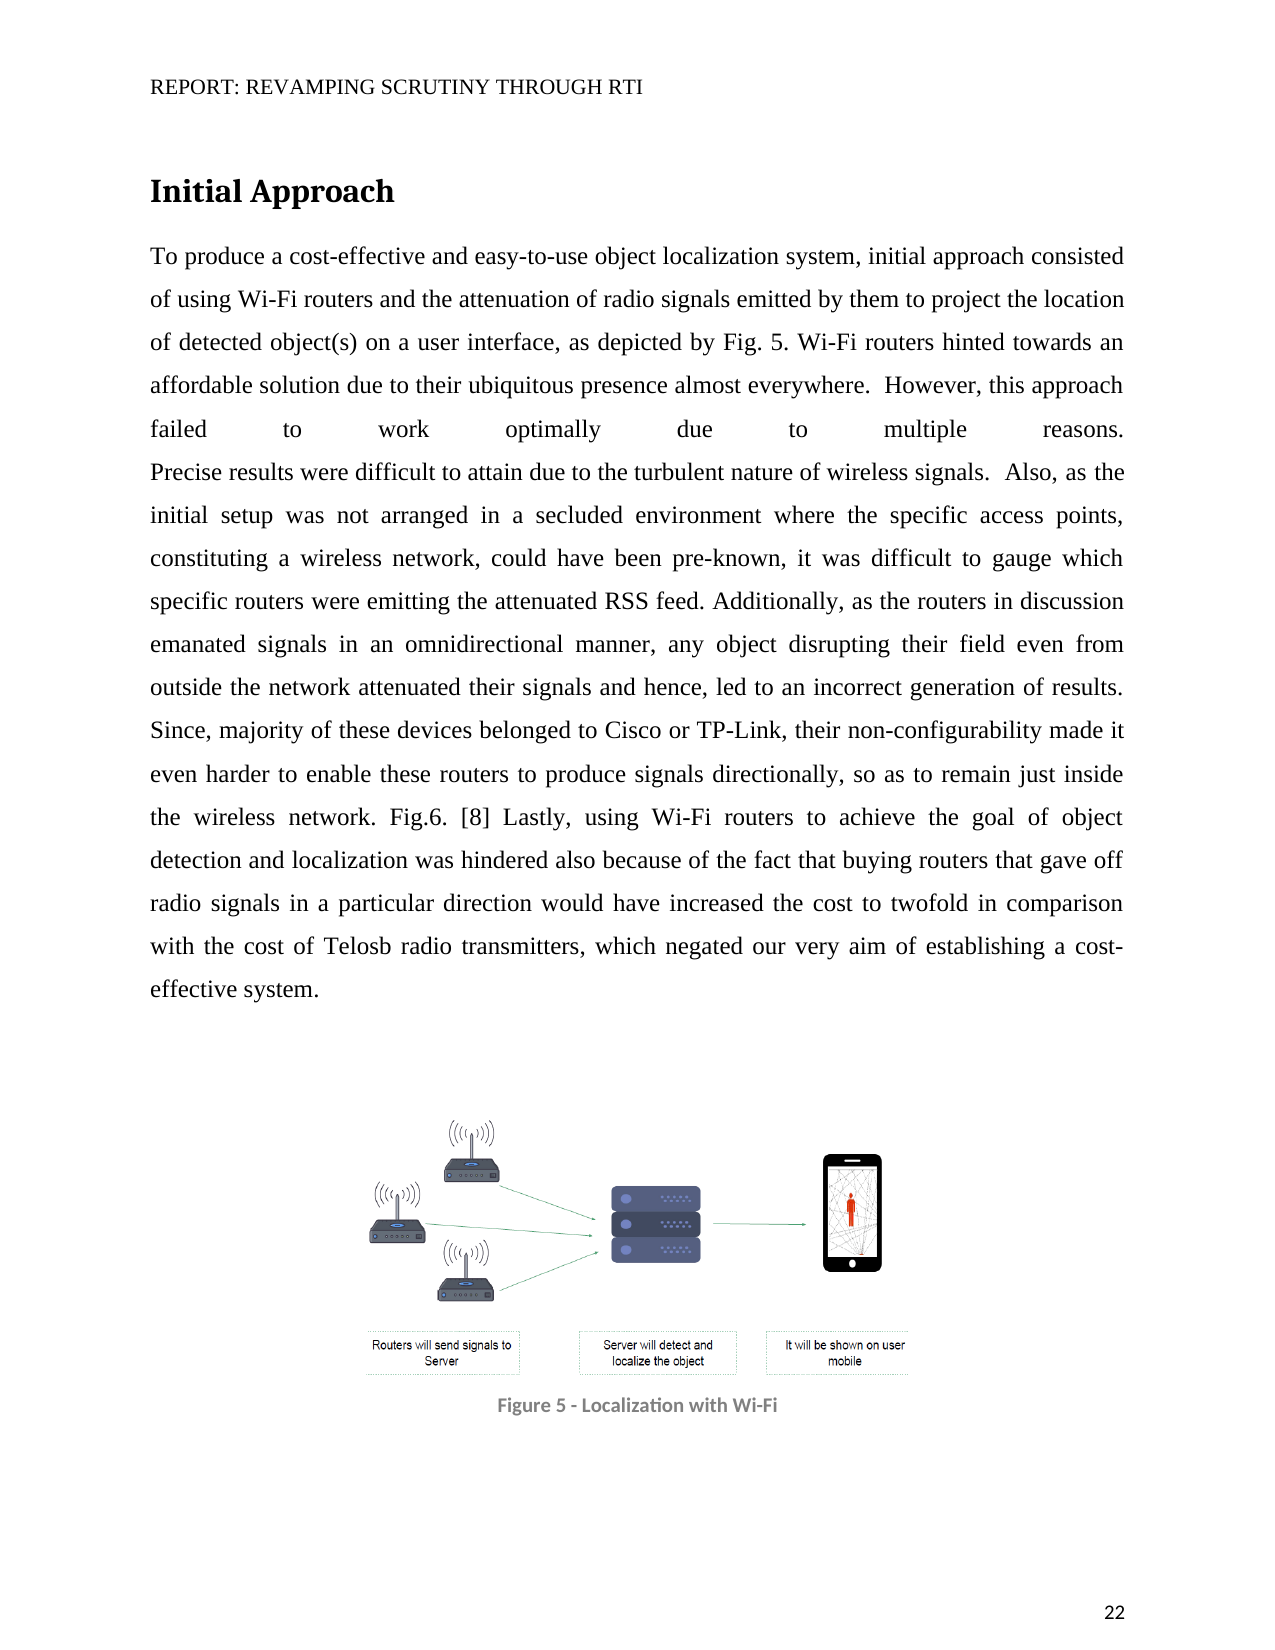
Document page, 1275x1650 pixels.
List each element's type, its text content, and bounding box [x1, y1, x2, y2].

text To produce a cost-effective and easy-to-use object localization system, initial approach consisted of using Wi-Fi routers and the attenuation of radio signals emitted by them to project the location of detected object(s) on a user interface, as depicted by Fig. 5. Wi-Fi routers hinted towards an affordable solution due to their ubiquitous presence almost everywhere. However, this approach failed to work optimally due to multiple reasons. Precise results were difficult to attain due to the turbulent nature of wireless signals. Also, as the initial setup was not arranged in a secluded environment where the specific access points, constituting a wireless network, could have been pre-known, it was difficult to gauge which specific routers were emitting the attenuated RSS feed. Additionally, as the routers in discussion emanated signals in an omnidirectional manner, any object disrupting their field even from outside the network attenuated their signals and hence, led to an incorrect generation of results. Since, majority of these devices belonged to Cisco or TP-Link, their non-configurability made it even harder to enable these routers to produce signals directionally, so as to remain just inside the wireless network. Fig.6. [8] Lastly, using Wi-Fi routers to achieve the goal of object detection and localization was hindered also because of the fact that buying routers that gave off radio signals in a particular direction would have increased the cost to twofold in comparison with the cost of Telosb radio transmitters, which negated our very aim of establishing a cost-effective system. [150, 241, 1125, 1003]
picture [366, 1103, 909, 1380]
text Figure 5 - Localization with Wi-Fi [150, 1392, 1125, 1417]
text REPORT: REVAMPING SCRUTINY THROUGH RTI [150, 74, 1125, 99]
subtitle Initial Approach [150, 172, 1125, 211]
